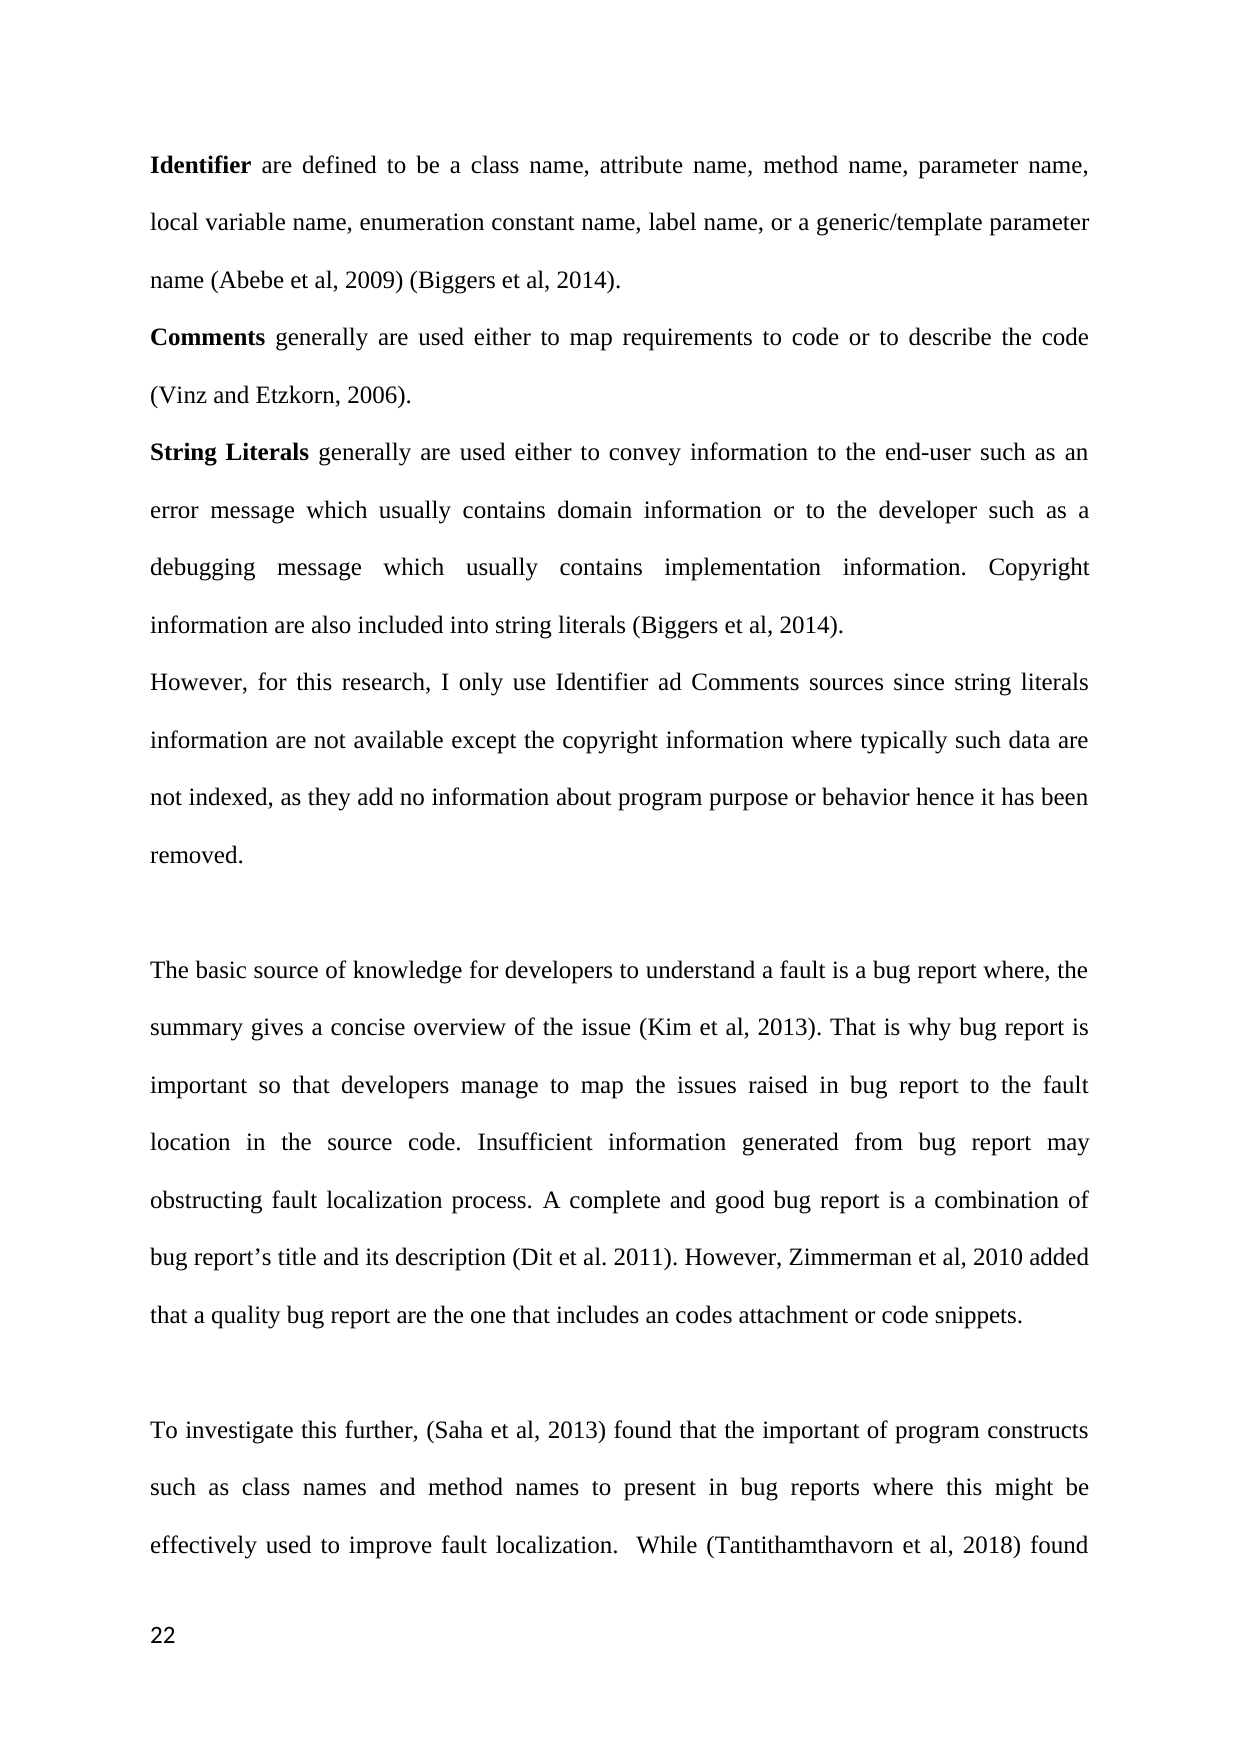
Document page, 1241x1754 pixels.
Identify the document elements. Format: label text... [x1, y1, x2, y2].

text String Literals generally are used either to convey information to the end-user such as an error message which usually contains domain information or to the developer such as a debugging message which usually contains implementation information. Copyright information are also included into string literals (Biggers et al, 2014). [150, 437, 1090, 639]
text Identifier are defined to be a class name, attribute name, method name, parameter name, local variable name, enumeration constant name, label name, or a generic/template parameter name (Abebe et al, 2009) (Biggers et al, 2014). [150, 150, 1090, 294]
text However, for this research, I only use Identifier ad Comments sources since string literals information are not available except the copyright information where typically such data are not indexed, as they add no information about program purpose or behavior hence it has been removed. [150, 667, 1090, 869]
text Comments generally are used either to map requirements to code or to describe the code (Vinz and Etzkorn, 2006). [150, 322, 1090, 409]
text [150, 1415, 1090, 1559]
text The basic source of knowledge for developers to understand a fault is a bug report where, the summary gives a concise overview of the issue (Kim et al, 2013). That is why bug report is important so that developers manage to map the issues raised in bug report to the fault location in the source code. Insufficient information generated from bug report may obstructing fault localization process. A complete and good bug report is a combination of bug report’s title and its description (Dit et al. 2011). However, Zimmerman et al, 2010 added that a quality bug report are the one that includes an codes attachment or code snippets. [150, 955, 1090, 1329]
